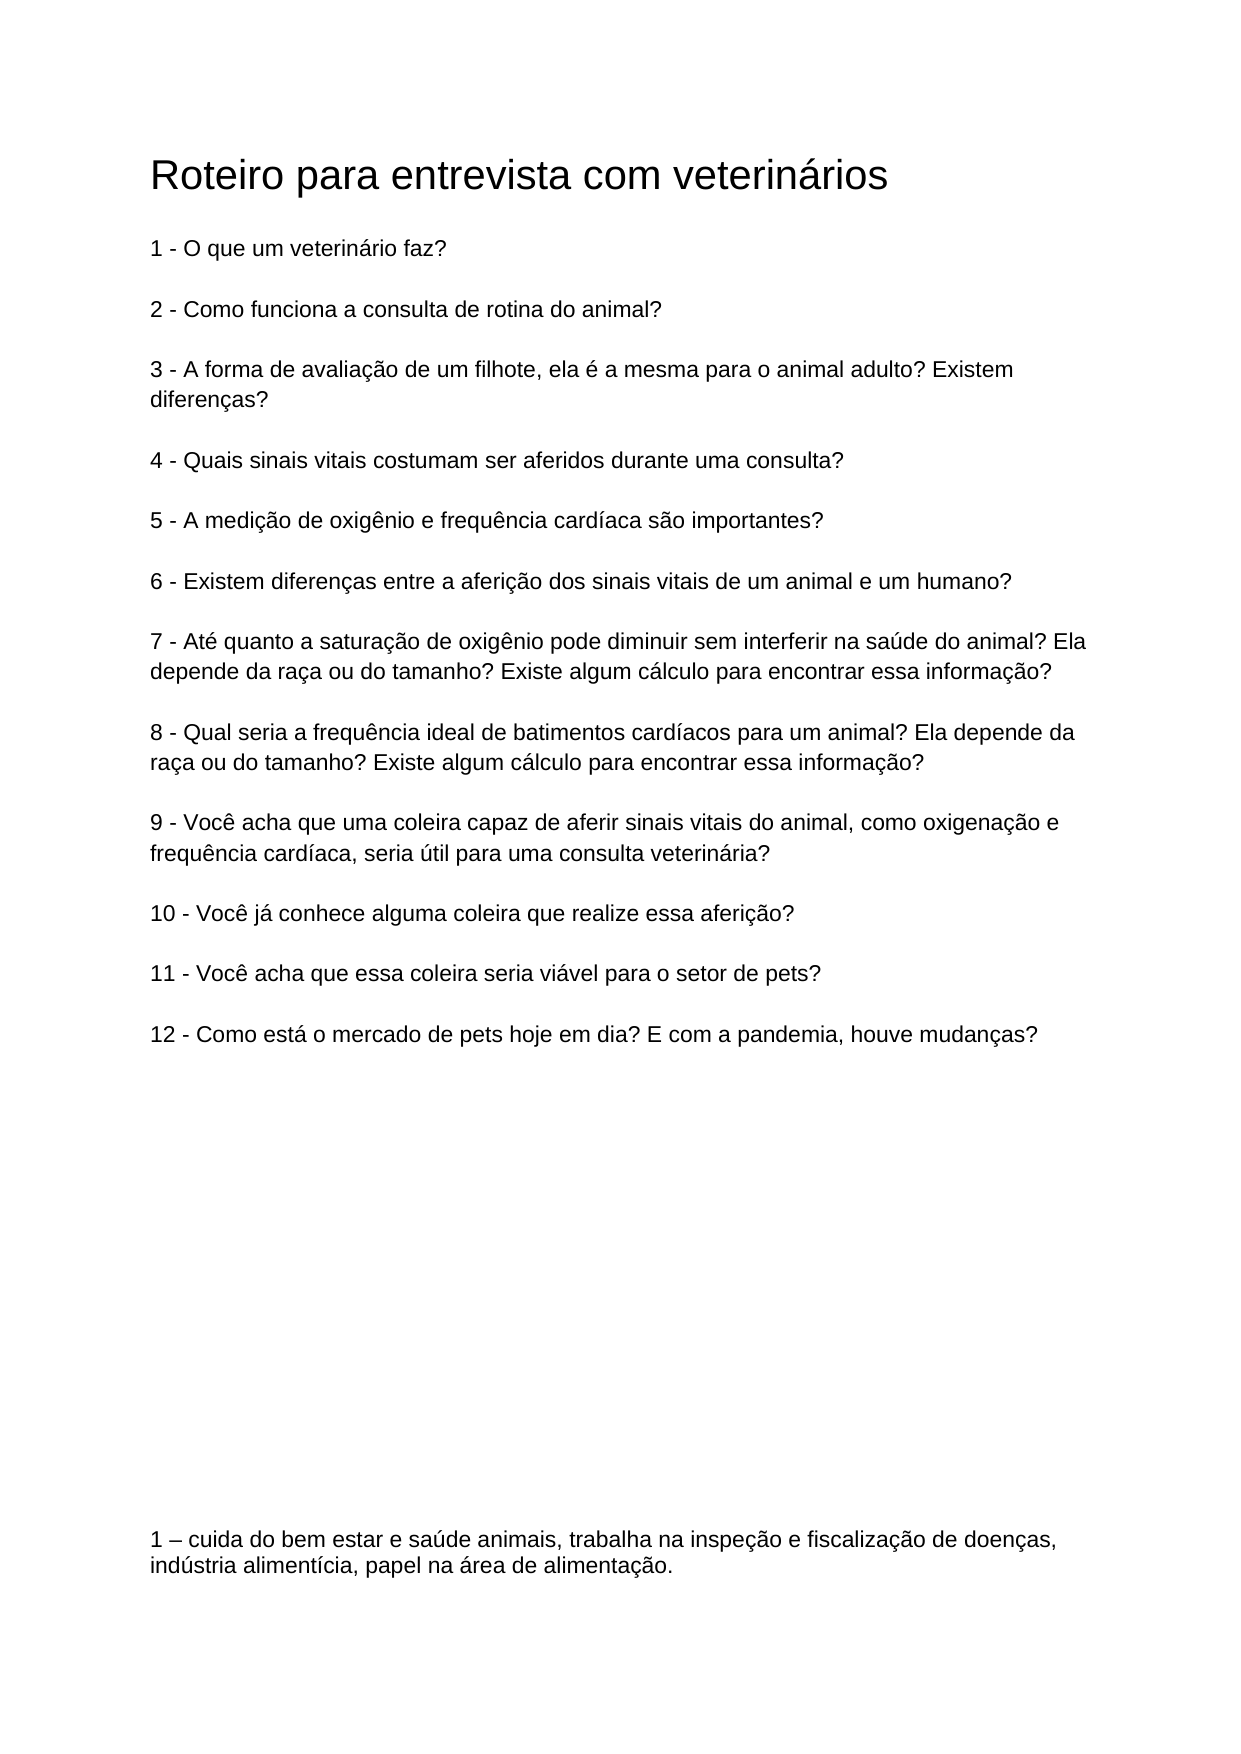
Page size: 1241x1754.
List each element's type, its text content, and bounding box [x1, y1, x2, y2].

text 3 - A forma de avaliação de um filhote, ela é a mesma para o animal adulto? Existem diferenças? [150, 356, 1090, 413]
text 10 - Você já conhece alguma coleira que realize essa aferição? [150, 900, 1090, 926]
text 12 - Como está o mercado de pets hoje em dia? E com a pandemia, houve mudanças? [150, 1021, 1090, 1047]
text 1 – cuida do bem estar e saúde animais, trabalha na inspeção e fiscalização de doenças, indústria alimentícia, papel na área de alimentação. [150, 1526, 1090, 1579]
text 8 - Qual seria a frequência ideal de batimentos cardíacos para um animal? Ela depende da raça ou do tamanho? Existe algum cálculo para encontrar essa informação? [150, 719, 1090, 775]
text 5 - A medição de oxigênio e frequência cardíaca são importantes? [150, 507, 1090, 533]
text 2 - Como funciona a consulta de rotina do animal? [150, 296, 1090, 322]
text 1 - O que um veterinário faz? [150, 235, 1090, 262]
text 7 - Até quanto a saturação de oxigênio pode diminuir sem interferir na saúde do animal? Ela depende da raça ou do tamanho? Existe algum cálculo para encontrar essa informação? [150, 628, 1090, 684]
text 9 - Você acha que uma coleira capaz de aferir sinais vitais do animal, como oxigenação e frequência cardíaca, seria útil para uma consulta veterinária? [150, 809, 1090, 866]
text 11 - Você acha que essa coleira seria viável para o setor de pets? [150, 960, 1090, 987]
text Roteiro para entrevista com veterinários [150, 150, 1090, 198]
text 4 - Quais sinais vitais costumam ser aferidos durante uma consulta? [150, 447, 1090, 473]
text 6 - Existem diferenças entre a aferição dos sinais vitais de um animal e um humano? [150, 568, 1090, 594]
